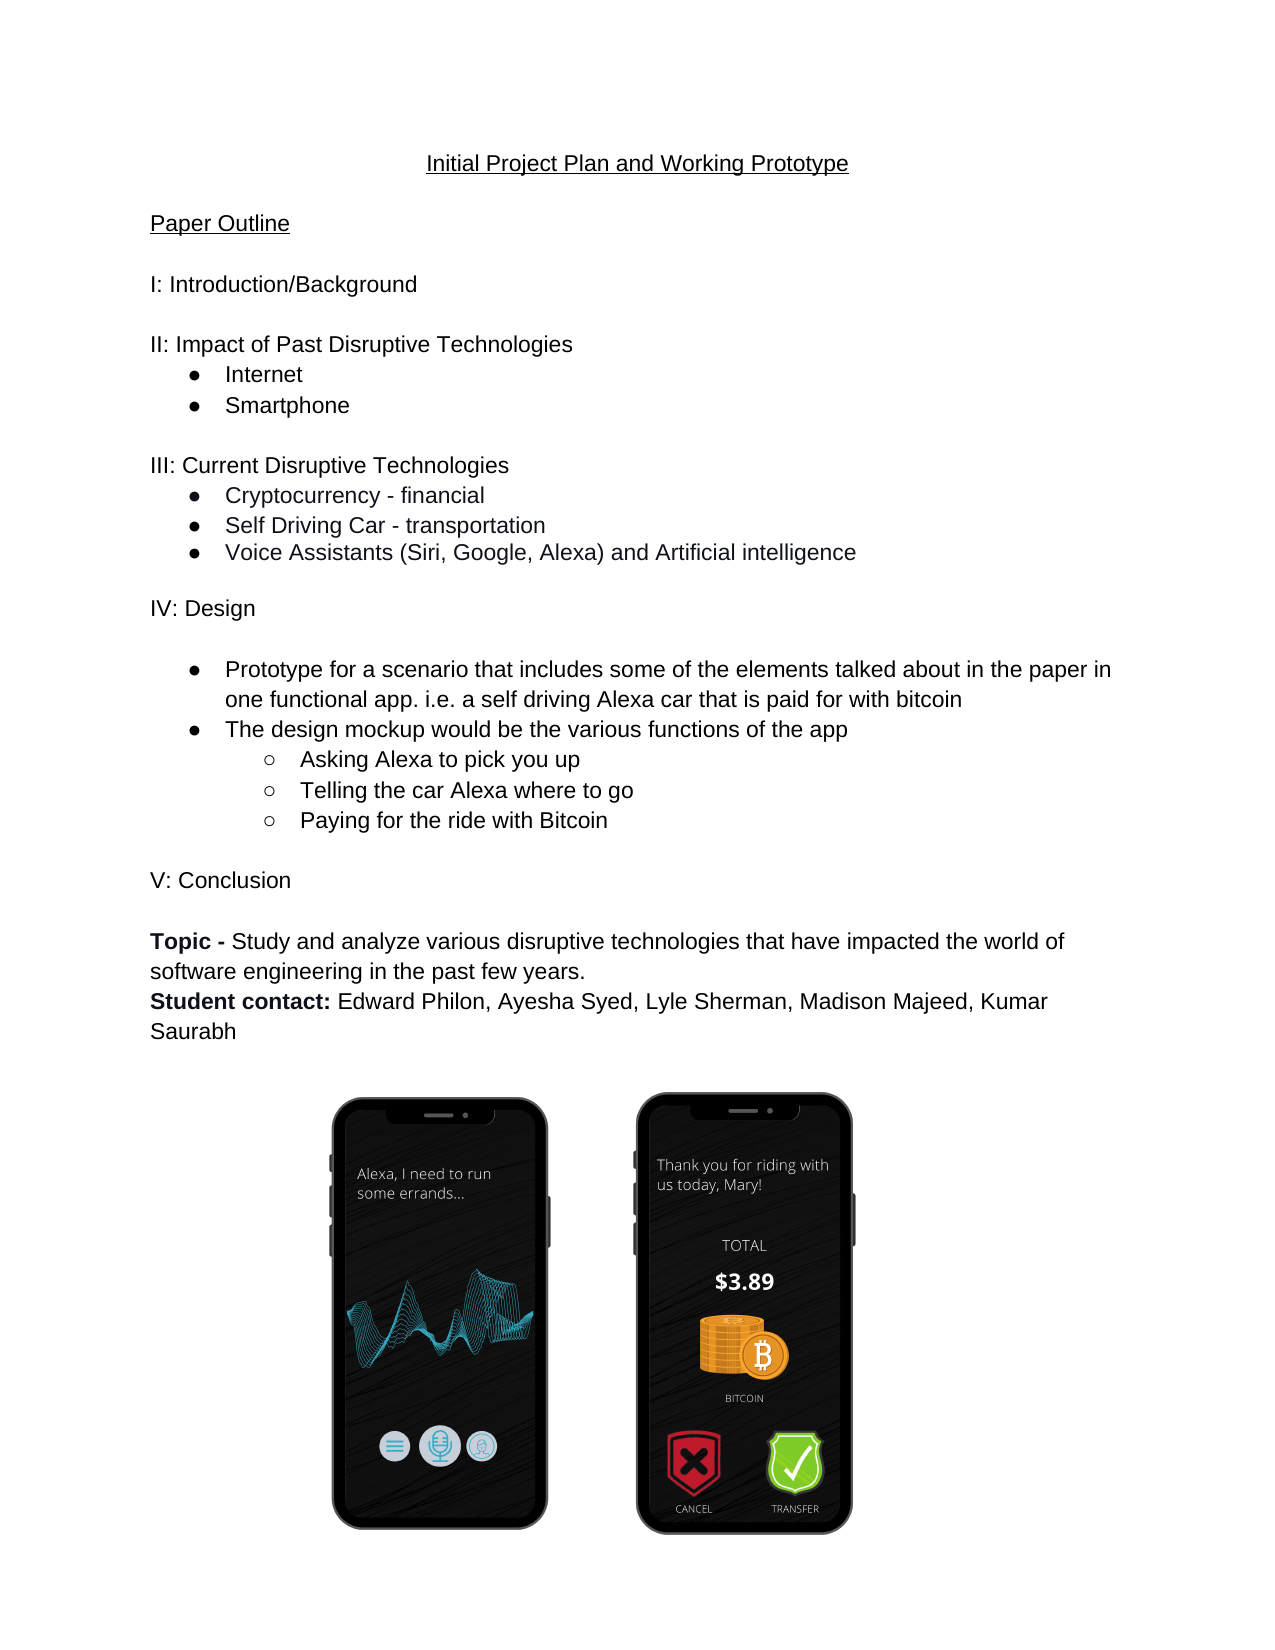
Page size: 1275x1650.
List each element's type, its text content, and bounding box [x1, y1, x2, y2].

text III: Current Disruptive Technologies [150, 452, 1125, 478]
picture [314, 1092, 566, 1535]
list Cryptocurrency - financial [187, 482, 1125, 509]
text II: Impact of Past Disruptive Technologies [150, 331, 1125, 358]
list Prototype for a scenario that includes some of the elements talked about in the paper in one functional app. i.e. a self driving Alexa car that is paid for with bitcoin [187, 656, 1125, 712]
list Asking Alexa to pick you up [262, 746, 1125, 773]
picture [618, 1087, 871, 1540]
list The design mockup would be the various functions of the app [187, 716, 1125, 743]
list Paying for the ride with Bitcoin [262, 807, 1125, 833]
text V: Conclusion [150, 867, 1125, 894]
list Voice Assistants (Siri, Google, Alexa) and Artificial intelligence [187, 539, 912, 565]
text Initial Project Plan and Working Prototype [150, 150, 1125, 176]
text Student contact: Edward Philon, Ayesha Syed, Lyle Sherman, Madison Majeed, Kumar Saurabh [150, 988, 1125, 1045]
text Paper Outline [150, 210, 1125, 237]
list Internet [187, 361, 1125, 388]
list Telling the car Alexa where to go [262, 777, 1125, 803]
text Topic - Study and analyze various disruptive technologies that have impacted the world of software engineering in the past few years. [150, 928, 1125, 984]
list Smartphone [187, 392, 1125, 418]
list Self Driving Car - transportation [187, 512, 904, 539]
text IV: Design [150, 595, 1125, 622]
text I: Introduction/Background [150, 271, 1125, 297]
